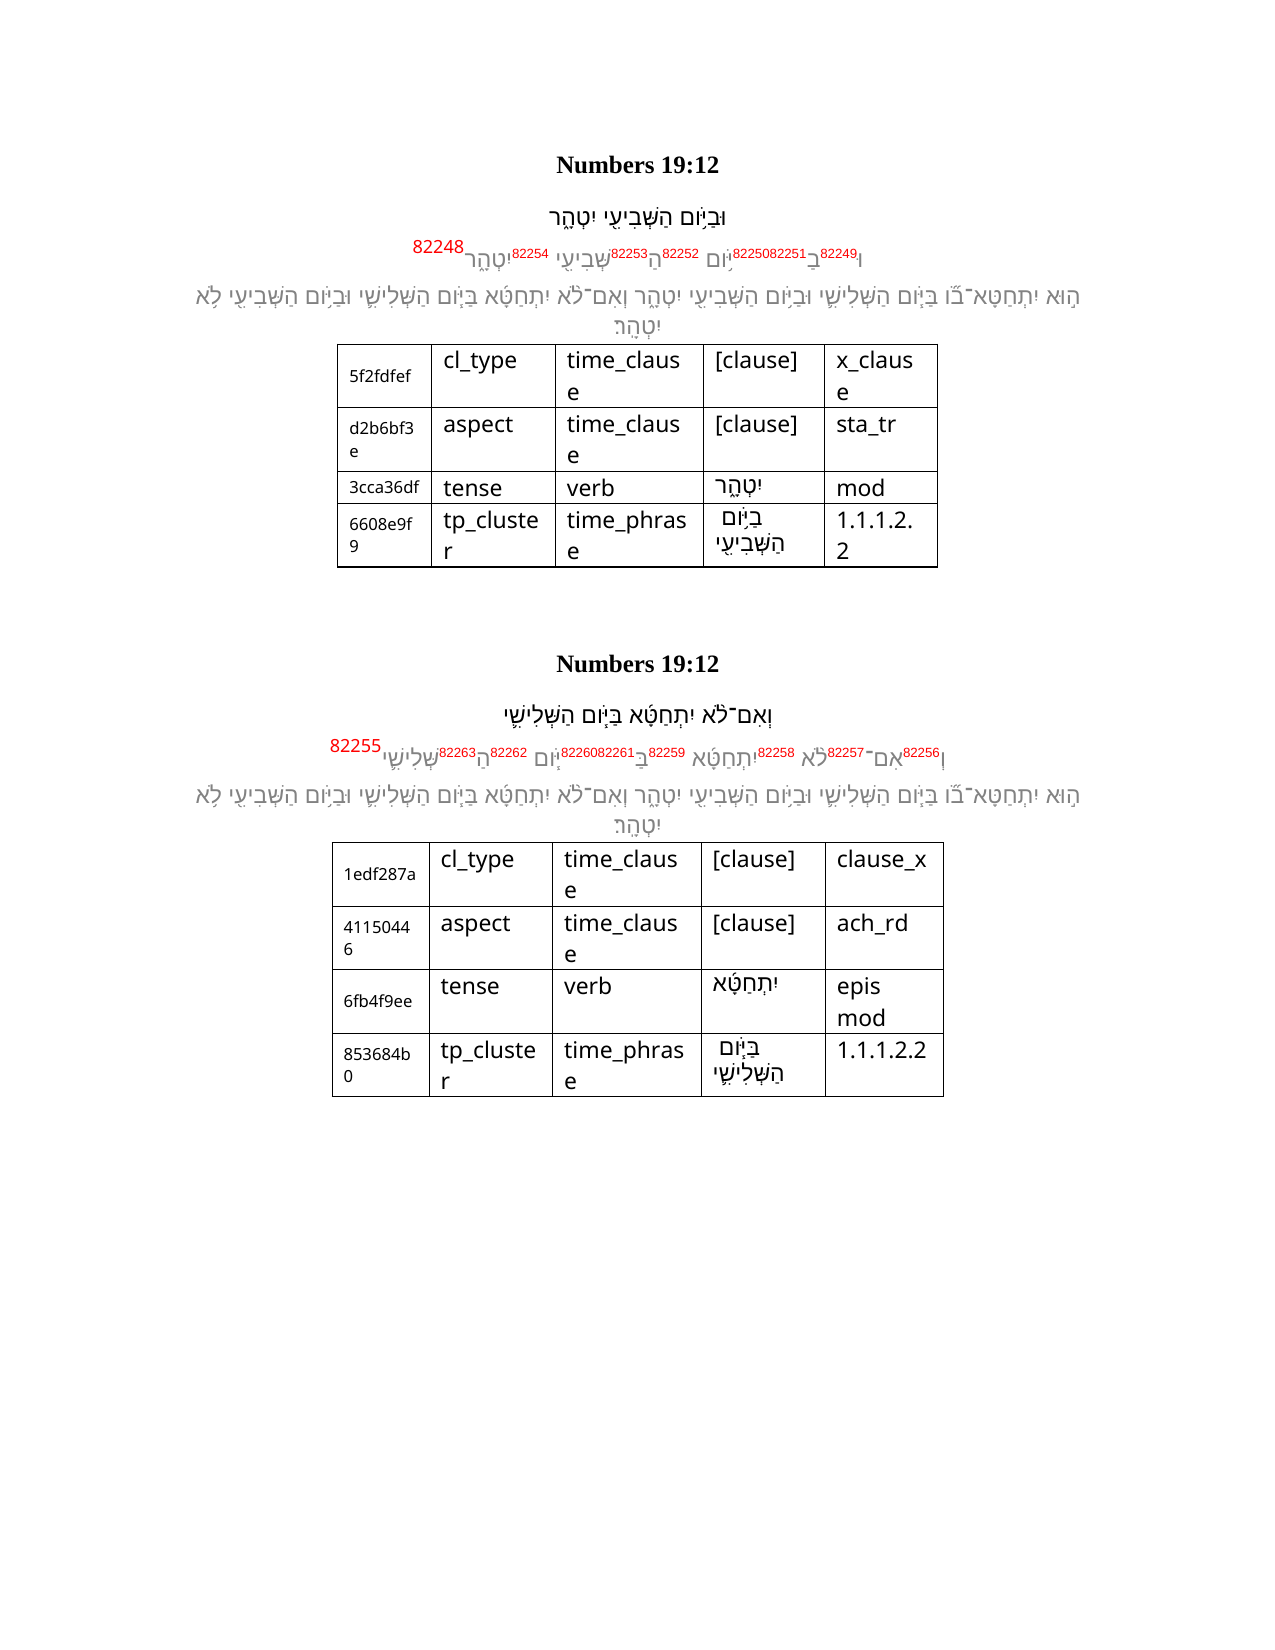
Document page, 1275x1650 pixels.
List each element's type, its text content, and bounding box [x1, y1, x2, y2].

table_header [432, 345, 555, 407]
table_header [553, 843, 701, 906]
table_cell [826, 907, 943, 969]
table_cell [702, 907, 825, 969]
text 82255וְ82256אִם־82257לֹ֨א 82258יִתְחַטָּ֜א 82259בַּ8226082261יֹּ֧ום 82262הַ82263שְּׁלִישִׁ֛י [187, 733, 1087, 775]
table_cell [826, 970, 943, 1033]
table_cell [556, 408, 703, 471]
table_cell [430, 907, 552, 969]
text וְאִם־לֹ֨א יִתְחַטָּ֜א בַּיֹּ֧ום הַשְּׁלִישִׁ֛י [187, 702, 1087, 729]
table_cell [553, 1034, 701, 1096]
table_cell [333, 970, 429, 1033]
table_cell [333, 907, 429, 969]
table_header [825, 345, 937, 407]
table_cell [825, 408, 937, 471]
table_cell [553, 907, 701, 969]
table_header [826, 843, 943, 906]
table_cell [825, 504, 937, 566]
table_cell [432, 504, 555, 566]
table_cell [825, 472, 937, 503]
text ה֣וּא יִתְחַטָּא־בֹ֞ו בַּיֹּ֧ום הַשְּׁלִישִׁ֛י וּבַיֹּ֥ום הַשְּׁבִיעִ֖י יִטְהָ֑ר וְאִם־לֹ֨א יִתְחַטָּ֜א בַּיֹּ֧ום הַשְּׁלִישִׁ֛י וּבַיֹּ֥ום הַשְּׁבִיעִ֖י לֹ֥א יִטְהָֽר׃ [187, 782, 1087, 838]
text 82248וּ82249בַ8225082251יֹּ֥ום 82252הַ82253שְּׁבִיעִ֖י 82254יִטְהָ֑ר [187, 234, 1087, 277]
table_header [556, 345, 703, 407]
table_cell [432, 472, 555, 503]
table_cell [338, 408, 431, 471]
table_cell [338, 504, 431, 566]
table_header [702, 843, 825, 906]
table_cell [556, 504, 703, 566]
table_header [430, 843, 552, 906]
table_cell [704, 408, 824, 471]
text Numbers 19:12 [187, 649, 1087, 677]
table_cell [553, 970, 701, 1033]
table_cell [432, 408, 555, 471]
text וּבַיֹּ֥ום הַשְּׁבִיעִ֖י יִטְהָ֑ר [187, 204, 1087, 230]
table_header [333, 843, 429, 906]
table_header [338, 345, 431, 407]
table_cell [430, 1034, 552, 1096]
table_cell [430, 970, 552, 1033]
text ה֣וּא יִתְחַטָּא־בֹ֞ו בַּיֹּ֧ום הַשְּׁלִישִׁ֛י וּבַיֹּ֥ום הַשְּׁבִיעִ֖י יִטְהָ֑ר וְאִם־לֹ֨א יִתְחַטָּ֜א בַּיֹּ֧ום הַשְּׁלִישִׁ֛י וּבַיֹּ֥ום הַשְּׁבִיעִ֖י לֹ֥א יִטְהָֽר׃ [187, 283, 1087, 339]
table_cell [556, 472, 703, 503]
text Numbers 19:12 [187, 150, 1087, 179]
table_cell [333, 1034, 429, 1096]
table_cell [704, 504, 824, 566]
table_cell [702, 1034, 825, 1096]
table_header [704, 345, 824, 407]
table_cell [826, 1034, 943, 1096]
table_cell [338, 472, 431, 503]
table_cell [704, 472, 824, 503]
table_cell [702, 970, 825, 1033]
